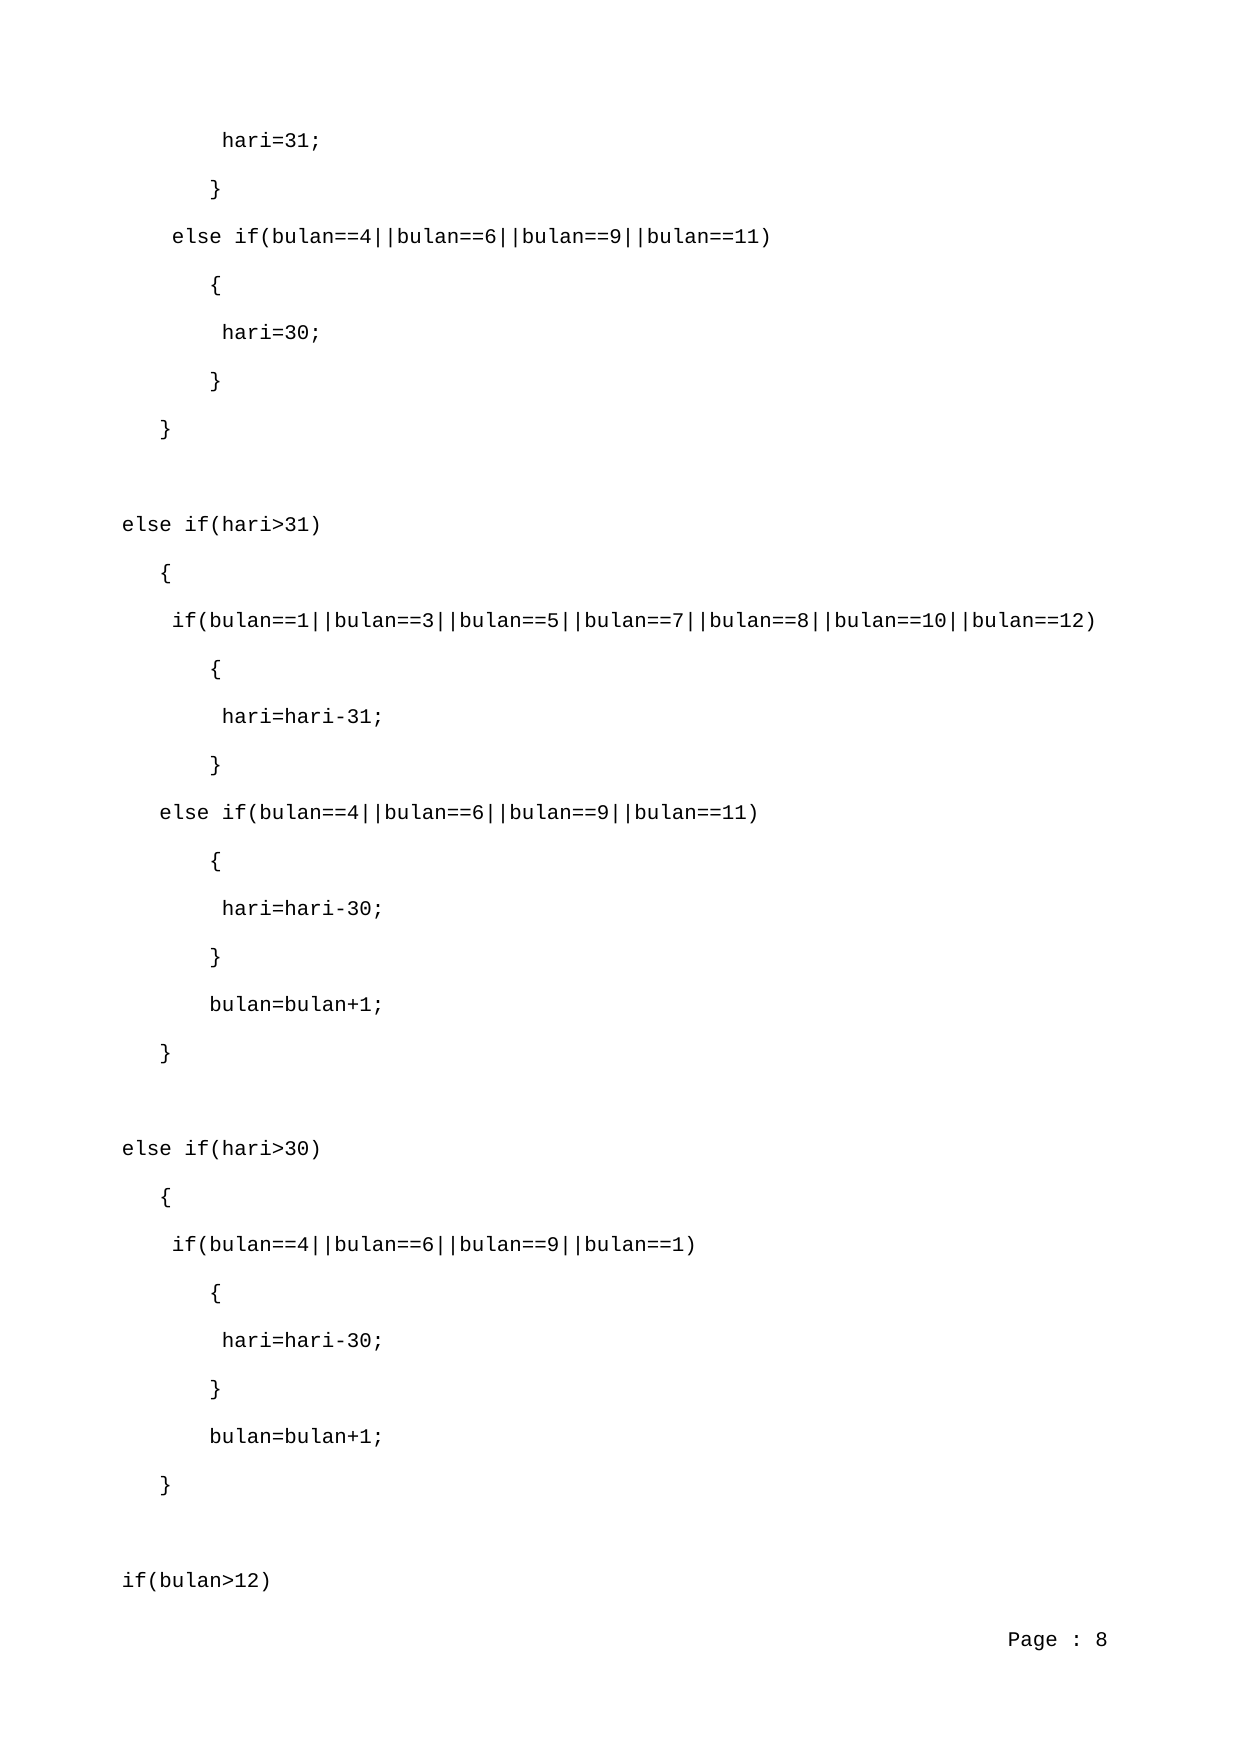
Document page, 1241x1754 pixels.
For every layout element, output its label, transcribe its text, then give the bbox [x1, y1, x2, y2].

text { [59, 562, 1181, 586]
text if(bulan==4||bulan==6||bulan==9||bulan==1) [59, 1234, 1181, 1258]
text { [59, 850, 1181, 874]
text } [59, 1474, 1181, 1498]
text hari=hari-31; [59, 706, 1181, 730]
text { [59, 1282, 1181, 1306]
text { [59, 274, 1181, 297]
text } [59, 178, 1181, 201]
text else if(hari>31) [59, 514, 1181, 538]
text hari=30; [59, 322, 1181, 346]
text } [59, 418, 1181, 442]
text } [59, 370, 1181, 393]
text else if(bulan==4||bulan==6||bulan==9||bulan==11) [59, 226, 1181, 249]
text else if(hari>30) [59, 1138, 1181, 1162]
text if(bulan>12) [59, 1570, 1181, 1594]
text } [59, 1042, 1181, 1066]
text else if(bulan==4||bulan==6||bulan==9||bulan==11) [59, 802, 1181, 826]
text { [59, 658, 1181, 682]
text } [59, 946, 1181, 970]
text bulan=bulan+1; [59, 1426, 1181, 1450]
text hari=hari-30; [59, 1330, 1181, 1354]
text } [59, 754, 1181, 778]
text } [59, 1378, 1181, 1402]
text { [59, 1186, 1181, 1210]
text if(bulan==1||bulan==3||bulan==5||bulan==7||bulan==8||bulan==10||bulan==12) [59, 610, 1181, 634]
text hari=hari-30; [59, 898, 1181, 922]
text bulan=bulan+1; [59, 994, 1181, 1018]
text hari=31; [59, 130, 1181, 153]
